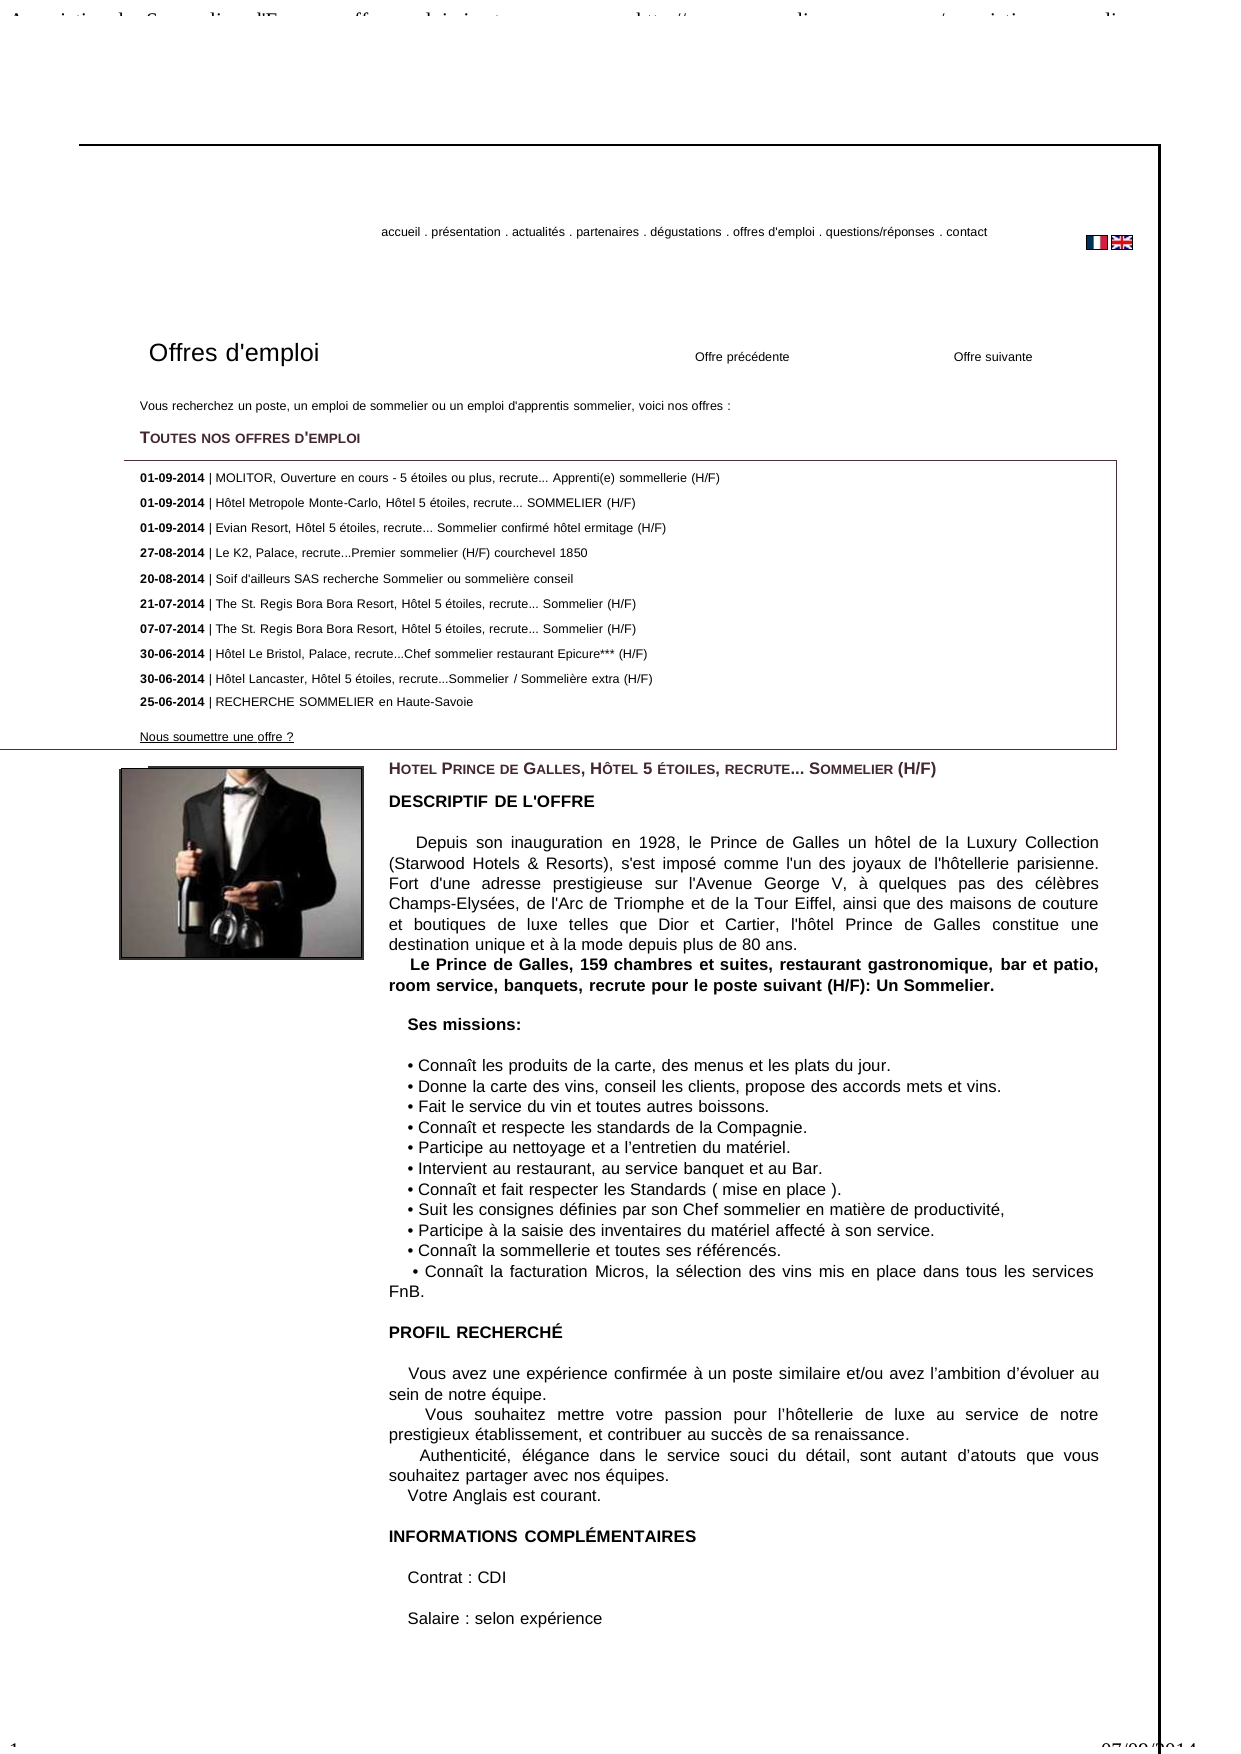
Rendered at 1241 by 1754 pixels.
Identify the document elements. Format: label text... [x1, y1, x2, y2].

text Depuis son inauguration en 1928, le Prince de Galles un hôtel de la Luxury Collection (Starwood Hotels & Resorts), s'est imposé comme l'un des joyaux de l'hôtellerie parisienne. Fort d'une adresse prestigieuse sur l'Avenue George V, à quelques pas des célèbres Champs-Elysées, de l'Arc de Triomphe et de la Tour Eiffel, ainsi que des maisons de couture et boutiques de luxe telles que Dior et Cartier, l'hôtel Prince de Galles constitue une destination unique et à la mode depuis plus de 80 ans. [388, 833, 1099, 954]
text • Connaît et fait respecter les Standards ( mise en place ). [407, 1179, 1240, 1198]
text Vous avez une expérience confirmée à un poste similaire et/ou avez l’ambition d’évoluer au sein de notre équipe. [388, 1364, 1099, 1403]
text 01-09-2014 | MOLITOR, Ouverture en cours - 5 étoiles ou plus, recrute... Apprenti(e) sommellerie (H/F) [140, 471, 1240, 485]
picture [122, 769, 361, 957]
text Vous souhaitez mettre votre passion pour l’hôtellerie de luxe au service de notre prestigieux établissement, et contribuer au succès de sa renaissance. [388, 1405, 1099, 1444]
text Contrat : CDI [407, 1568, 1240, 1587]
text • Connaît la sommellerie et toutes ses référencés. [407, 1241, 1240, 1260]
text Offre précédente Offre suivante [695, 349, 1240, 364]
text • Connaît les produits de la carte, des menus et les plats du jour. [407, 1056, 1240, 1075]
text Ses missions: [407, 1015, 1240, 1034]
text • Fait le service du vin et toutes autres boissons. [407, 1097, 1240, 1116]
text 27-08-2014 | Le K2, Palace, recrute...Premier sommelier (H/F) courchevel 1850 [140, 546, 1240, 560]
text 01-09-2014 | Evian Resort, Hôtel 5 étoiles, recrute... Sommelier confirmé hôtel ermitage (H/F) [140, 521, 1240, 535]
text Offres d'emploi [149, 338, 325, 365]
text INFORMATIONS COMPLÉMENTAIRES [388, 1527, 1240, 1546]
picture [1087, 239, 1107, 249]
text • Intervient au restaurant, au service banquet et au Bar. [407, 1159, 1240, 1178]
text 21-07-2014 | The St. Regis Bora Bora Resort, Hôtel 5 étoiles, recrute... Sommelier (H/F) [140, 596, 1240, 611]
text • Suit les consignes définies par son Chef sommelier en matière de productivité, [407, 1200, 1240, 1219]
text 20-08-2014 | Soif d'ailleurs SAS recherche Sommelier ou sommelière conseil [140, 571, 1240, 586]
text 01-09-2014 | Hôtel Metropole Monte-Carlo, Hôtel 5 étoiles, recrute... SOMMELIER (H/F) [140, 496, 1240, 510]
text • Participe à la saisie des inventaires du matériel affecté à son service. [407, 1220, 1240, 1239]
text 30-06-2014 | Hôtel Le Bristol, Palace, recrute...Chef sommelier restaurant Epicure*** (H/F) [140, 647, 1240, 661]
picture [1112, 239, 1132, 249]
text • Connaît et respecte les standards de la Compagnie. [407, 1118, 1240, 1137]
text Le Prince de Galles, 159 chambres et suites, restaurant gastronomique, bar et patio, room service, banquets, recrute pour le poste suivant (H/F): Un Sommelier. [388, 955, 1099, 994]
text 07-07-2014 | The St. Regis Bora Bora Resort, Hôtel 5 étoiles, recrute... Sommelier (H/F) [140, 621, 1240, 636]
text Salaire : selon expérience [407, 1609, 1240, 1628]
text PROFIL RECHERCHÉ [388, 1323, 1240, 1342]
text TOUTES NOS OFFRES D'EMPLOI [139, 428, 1240, 447]
text Votre Anglais est courant. [407, 1486, 1240, 1505]
text accueil . présentation . actualités . partenaires . dégustations . offres d'emploi . questions/réponses . contact [381, 226, 1240, 239]
text Vous recherchez un poste, un emploi de sommelier ou un emploi d'apprentis sommelier, voici nos offres : [139, 399, 1240, 413]
text HOTEL PRINCE DE GALLES, HÔTEL 5 ÉTOILES, RECRUTE... SOMMELIER (H/F) DESCRIPTIF DE L'OFFRE [388, 759, 941, 811]
text Authenticité, élégance dans le service souci du détail, sont autant d’atouts que vous souhaitez partager avec nos équipes. [388, 1445, 1099, 1485]
text • Donne la carte des vins, conseil les clients, propose des accords mets et vins. [407, 1077, 1240, 1096]
text • Connaît la facturation Micros, la sélection des vins mis en place dans tous les services [412, 1261, 1240, 1281]
text 30-06-2014 | Hôtel Lancaster, Hôtel 5 étoiles, recrute...Sommelier / Sommelière extra (H/F) [140, 672, 1240, 686]
text • Participe au nettoyage et a l’entretien du matériel. [407, 1138, 1240, 1157]
text FnB. [388, 1282, 1240, 1301]
